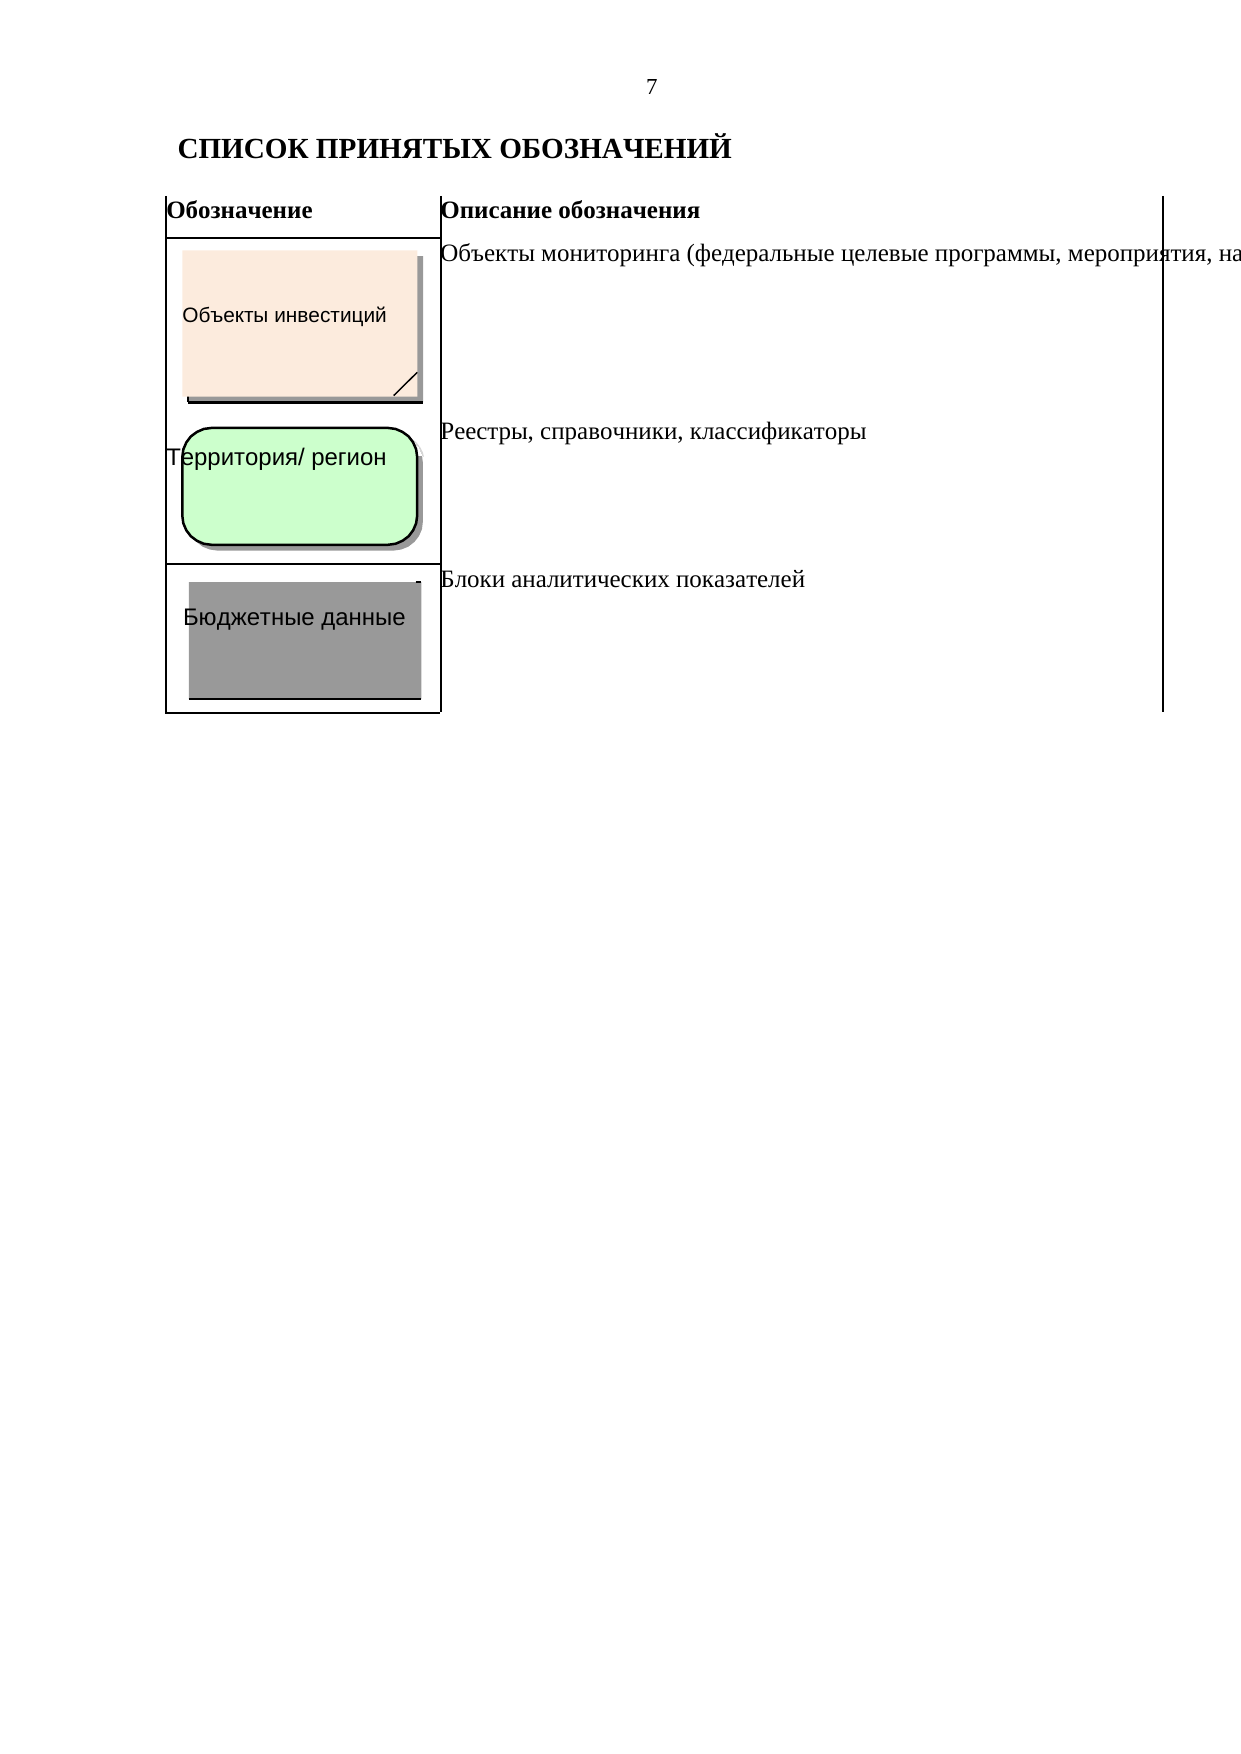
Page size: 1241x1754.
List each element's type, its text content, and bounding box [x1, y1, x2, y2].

picture [407, 432, 424, 457]
subtitle СПИСОК ПРИНЯТЫХ ОБОЗНАЧЕНИЙ [177, 131, 1240, 164]
